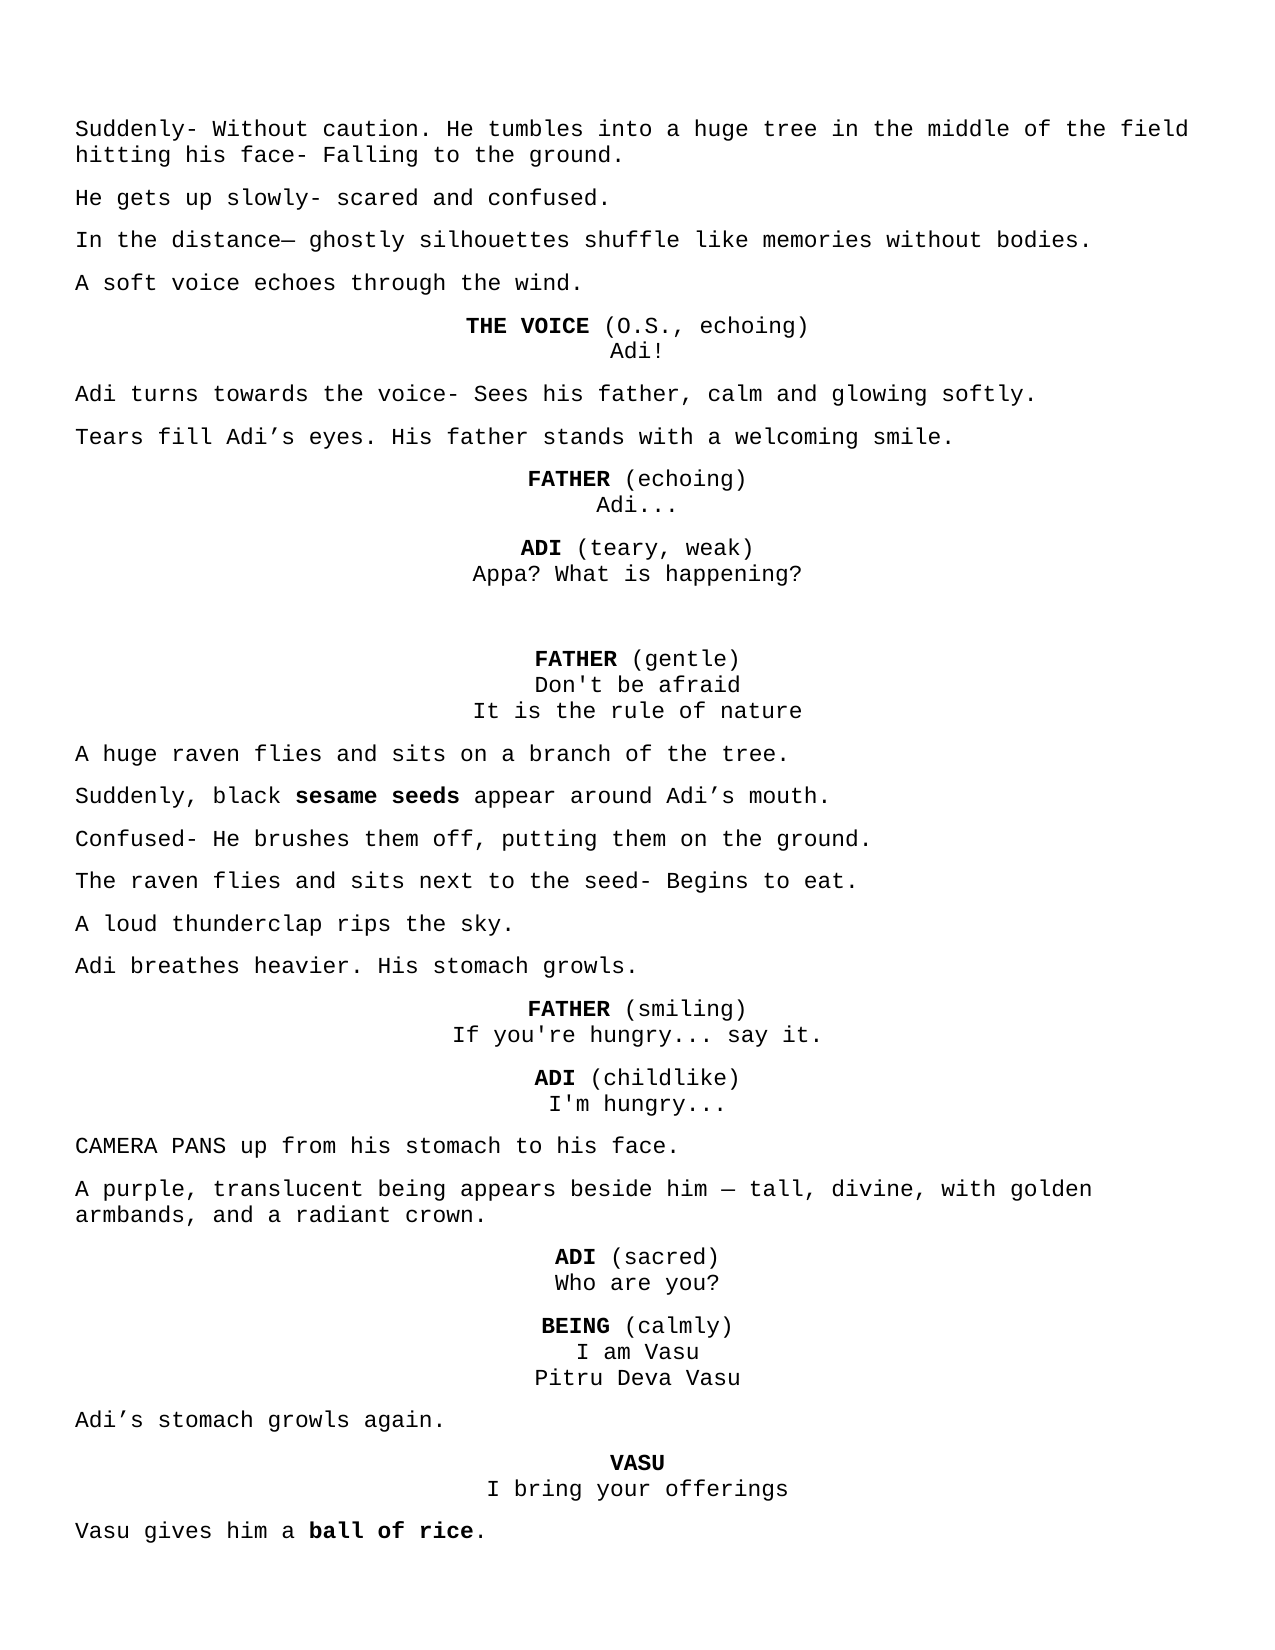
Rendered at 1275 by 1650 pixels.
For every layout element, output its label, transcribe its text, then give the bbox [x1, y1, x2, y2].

text Vasu gives him a ball of rice. [75, 1520, 1200, 1546]
text A loud thunderclap rips the sky. [75, 912, 1200, 938]
text Confused- He brushes them off, putting them on the ground. [75, 827, 1200, 853]
text In the distance— ghostly silhouettes shuffle like memories without bodies. [75, 229, 1200, 255]
text FATHER (gentle) Don't be afraid It is the rule of nature [75, 647, 1200, 725]
text FATHER (echoing) Adi... [75, 468, 1200, 519]
text ADI (sacred) Who are you? [75, 1246, 1200, 1298]
text Suddenly- Without caution. He tumbles into a huge tree in the middle of the field hitting his face- Falling to the ground. [75, 118, 1200, 169]
text Tears fill Adi’s eyes. His father stands with a welcoming smile. [75, 425, 1200, 451]
text He gets up slowly- scared and confused. [75, 186, 1200, 212]
text A soft voice echoes through the wind. [75, 271, 1200, 297]
text The raven flies and sits next to the seed- Begins to eat. [75, 870, 1200, 896]
text A huge raven flies and sits on a branch of the tree. [75, 742, 1200, 768]
text Adi’s stomach growls again. [75, 1409, 1200, 1435]
text Suddenly, black sesame seeds appear around Adi’s mouth. [75, 784, 1200, 810]
text Adi breathes heavier. His stomach growls. [75, 955, 1200, 981]
text VASU I bring your offerings [75, 1451, 1200, 1503]
text ADI (teary, weak) Appa? What is happening? [75, 536, 1200, 588]
text ADI (childlike) I'm hungry... [75, 1066, 1200, 1118]
text CAMERA PANS up from his stomach to his face. [75, 1134, 1200, 1161]
text BEING (calmly) I am Vasu Pitru Deva Vasu [75, 1314, 1200, 1392]
text THE VOICE (O.S., echoing) Adi! [75, 314, 1200, 366]
text Adi turns towards the voice- Sees his father, calm and glowing softly. [75, 382, 1200, 408]
text FATHER (smiling) If you're hungry... say it. [75, 997, 1200, 1049]
text A purple, translucent being appears beside him — tall, divine, with golden armbands, and a radiant crown. [75, 1177, 1200, 1229]
